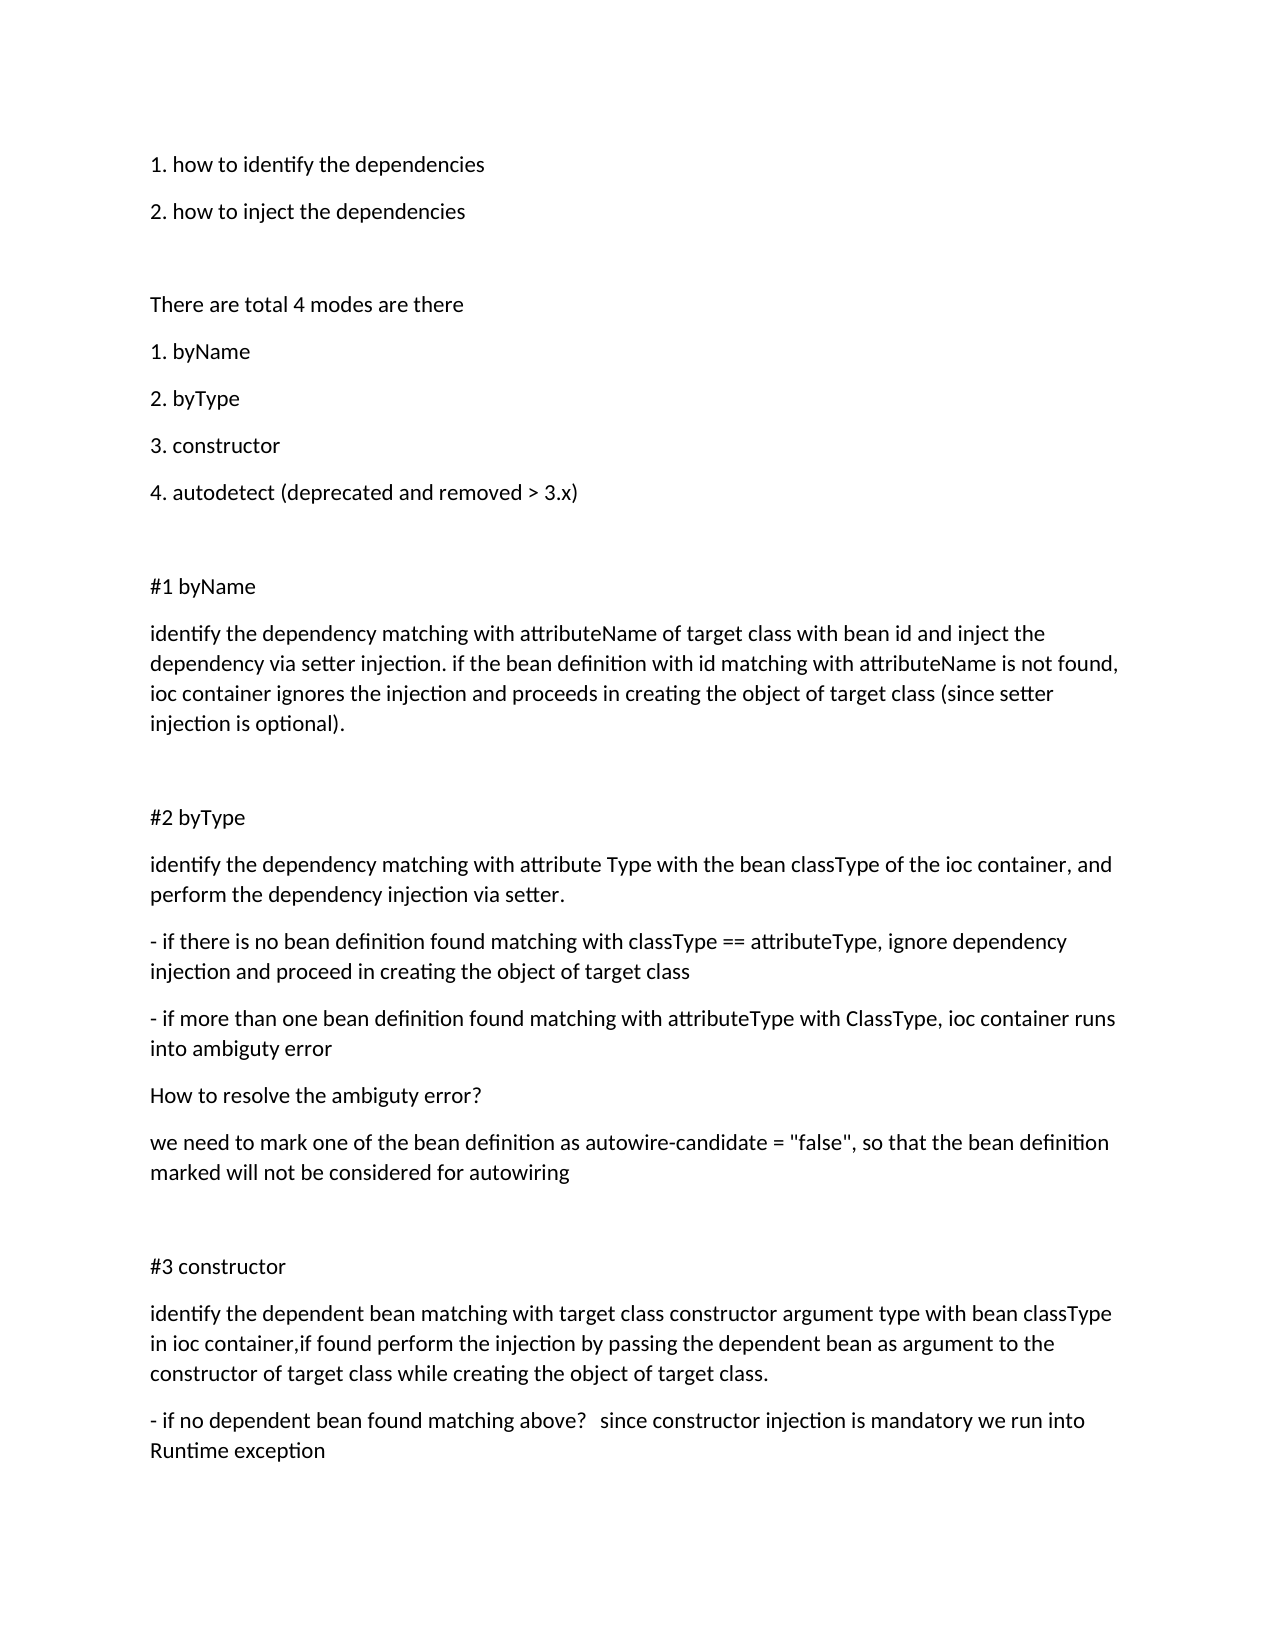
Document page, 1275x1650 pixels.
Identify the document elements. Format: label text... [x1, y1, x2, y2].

text #2 byType [150, 803, 1125, 831]
text - if more than one bean definition found matching with attributeType with ClassType, ioc container runs into ambiguty error [150, 1004, 1125, 1062]
text There are total 4 modes are there [150, 291, 1125, 319]
text identify the dependency matching with attributeName of target class with bean id and inject the dependency via setter injection. if the bean definition with id matching with attributeName is not found, ioc container ignores the injection and proceeds in creating the object of target class (since setter injection is optional). [150, 619, 1125, 737]
text - if there is no bean definition found matching with classType == attributeType, ignore dependency injection and proceed in creating the object of target class [150, 927, 1125, 985]
text #3 constructor [150, 1252, 1125, 1280]
text #1 byName [150, 572, 1125, 600]
text - if no dependent bean found matching above? since constructor injection is mandatory we run into Runtime exception [150, 1406, 1125, 1464]
text How to resolve the ambiguty error? [150, 1081, 1125, 1109]
text 1. how to identify the dependencies [150, 150, 1125, 178]
text identify the dependency matching with attribute Type with the bean classType of the ioc container, and perform the dependency injection via setter. [150, 850, 1125, 908]
text 2. how to inject the dependencies [150, 197, 1125, 225]
text identify the dependent bean matching with target class constructor argument type with bean classType in ioc container,if found perform the injection by passing the dependent bean as argument to the constructor of target class while creating the object of target class. [150, 1299, 1125, 1387]
text we need to mark one of the bean definition as autowire-candidate = "false", so that the bean definition marked will not be considered for autowiring [150, 1128, 1125, 1186]
text 2. byType [150, 384, 1125, 412]
text 4. autodetect (deprecated and removed > 3.x) [150, 478, 1125, 506]
text 1. byName [150, 337, 1125, 366]
text 3. constructor [150, 431, 1125, 459]
